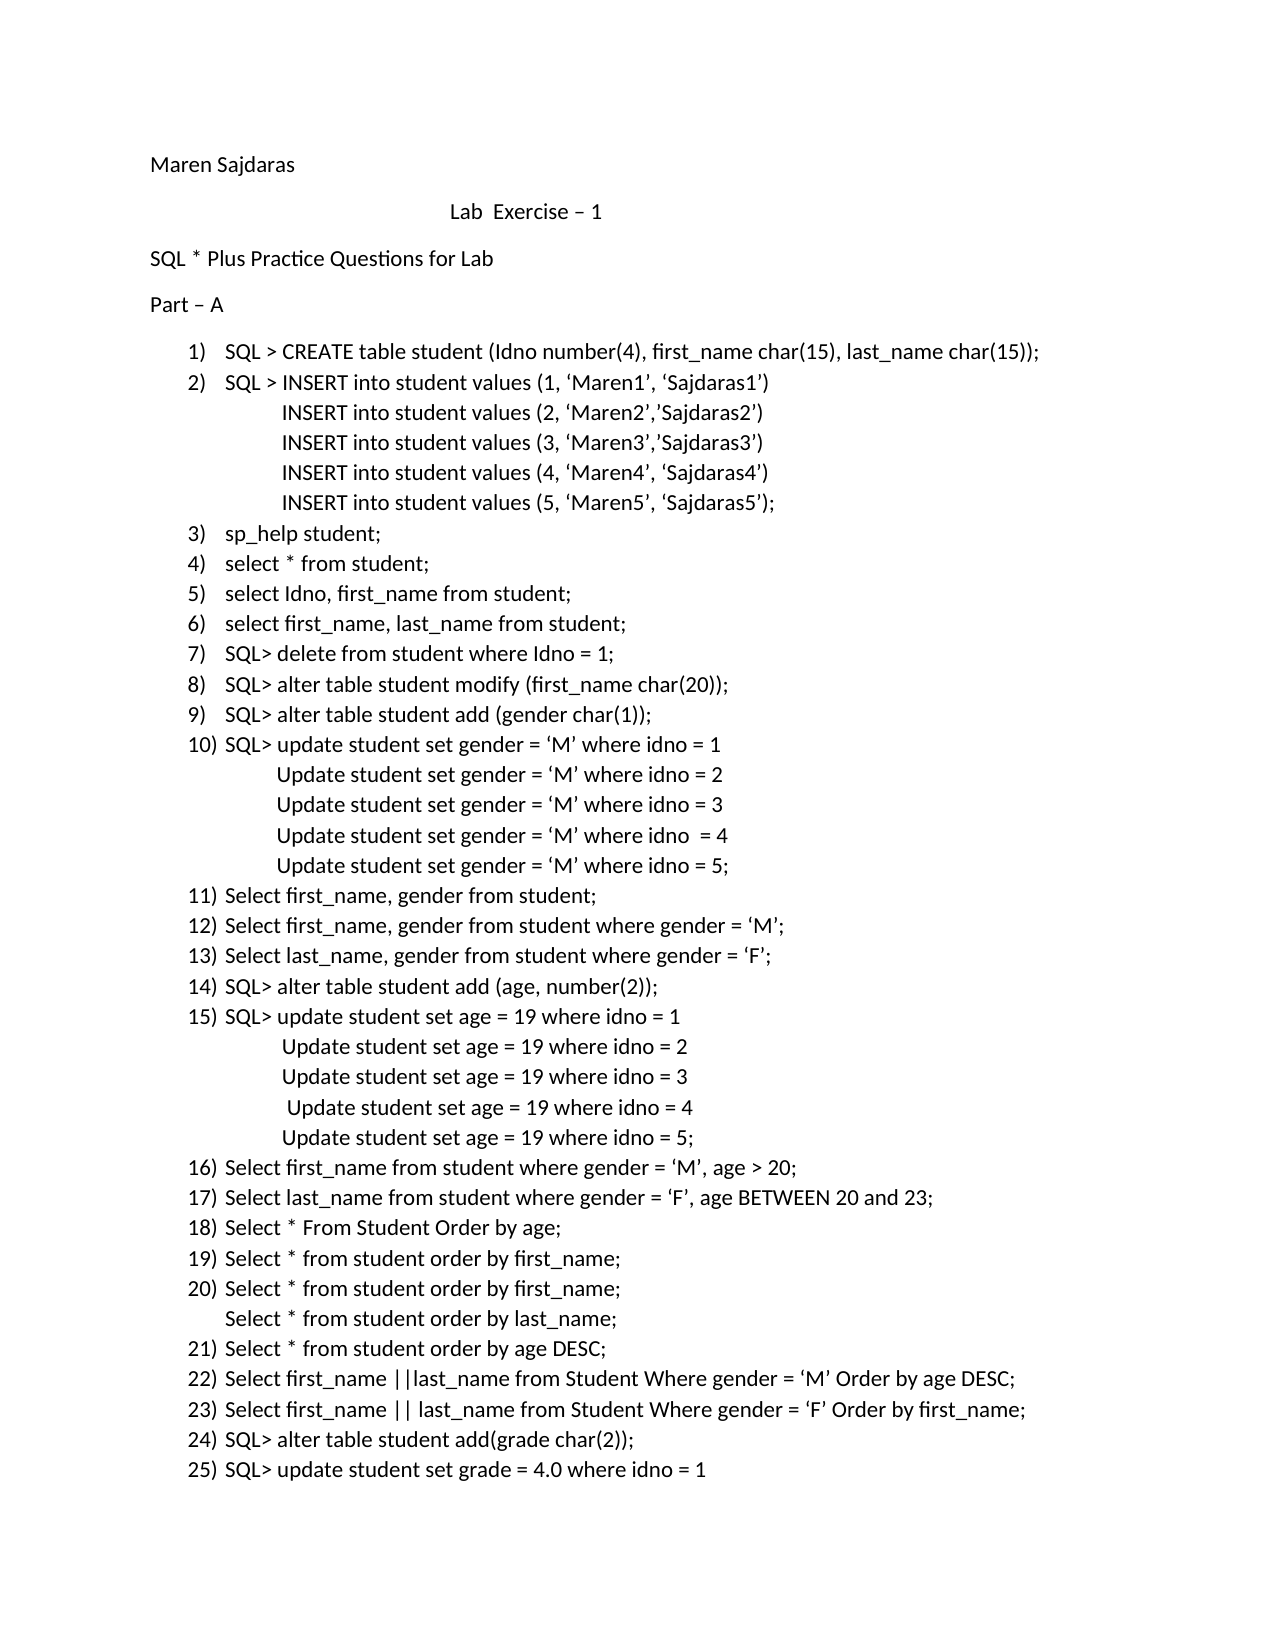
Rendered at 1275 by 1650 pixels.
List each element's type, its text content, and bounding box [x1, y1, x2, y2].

list SQL > INSERT into student values (1, ‘Maren1’, ‘Sajdaras1’) [187, 368, 1125, 396]
list Select first_name, gender from student; [187, 881, 1125, 909]
list SQL > CREATE table student (Idno number(4), first_name char(15), last_name char(15)); [187, 337, 1125, 366]
list Update student set age = 19 where idno = 5; [225, 1123, 1125, 1151]
list SQL> update student set grade = 4.0 where idno = 1 [187, 1455, 1125, 1483]
list sp_help student; [187, 519, 1125, 547]
list INSERT into student values (3, ‘Maren3’,’Sajdaras3’) [225, 428, 1125, 456]
list Update student set age = 19 where idno = 4 [225, 1093, 1125, 1121]
list select Idno, first_name from student; [187, 579, 1125, 607]
list select first_name, last_name from student; [187, 609, 1125, 637]
list INSERT into student values (5, ‘Maren5’, ‘Sajdaras5’); [225, 488, 1125, 517]
list SQL> alter table student add (gender char(1)); [187, 700, 1125, 728]
list SQL> alter table student modify (first_name char(20)); [187, 670, 1125, 698]
list SQL> alter table student add (age, number(2)); [187, 972, 1125, 1000]
list Update student set gender = ‘M’ where idno = 5; [225, 851, 1125, 879]
list INSERT into student values (2, ‘Maren2’,’Sajdaras2’) [225, 398, 1125, 426]
list Update student set gender = ‘M’ where idno = 3 [225, 791, 1125, 819]
list SQL> alter table student add(grade char(2)); [187, 1425, 1125, 1453]
list Select * From Student Order by age; [187, 1213, 1125, 1242]
list Select * from student order by last_name; [225, 1304, 1125, 1332]
list Update student set age = 19 where idno = 2 [225, 1032, 1125, 1060]
list Select first_name ||last_name from Student Where gender = ‘M’ Order by age DESC; [187, 1364, 1125, 1393]
list Select * from student order by first_name; [187, 1244, 1125, 1272]
list Select first_name || last_name from Student Where gender = ‘F’ Order by first_name; [187, 1395, 1125, 1423]
list select * from student; [187, 549, 1125, 577]
list Select last_name, gender from student where gender = ‘F’; [187, 942, 1125, 970]
list SQL> update student set age = 19 where idno = 1 [187, 1002, 1125, 1030]
list SQL> delete from student where Idno = 1; [187, 639, 1125, 668]
list Select first_name from student where gender = ‘M’, age > 20; [187, 1153, 1125, 1181]
list Update student set age = 19 where idno = 3 [225, 1062, 1125, 1091]
text Maren Sajdaras [150, 150, 1125, 178]
list SQL> update student set gender = ‘M’ where idno = 1 [187, 730, 1125, 758]
text Part – A [150, 291, 1125, 319]
list Select * from student order by age DESC; [187, 1334, 1125, 1362]
list Update student set gender = ‘M’ where idno = 2 [225, 760, 1125, 788]
list INSERT into student values (4, ‘Maren4’, ‘Sajdaras4’) [225, 458, 1125, 486]
list Select * from student order by first_name; [187, 1274, 1125, 1302]
text SQL * Plus Practice Questions for Lab [150, 244, 1125, 272]
list Select first_name, gender from student where gender = ‘M’; [187, 911, 1125, 939]
text Lab Exercise – 1 [150, 197, 1125, 225]
list Select last_name from student where gender = ‘F’, age BETWEEN 20 and 23; [187, 1183, 1125, 1211]
list Update student set gender = ‘M’ where idno = 4 [225, 821, 1125, 849]
